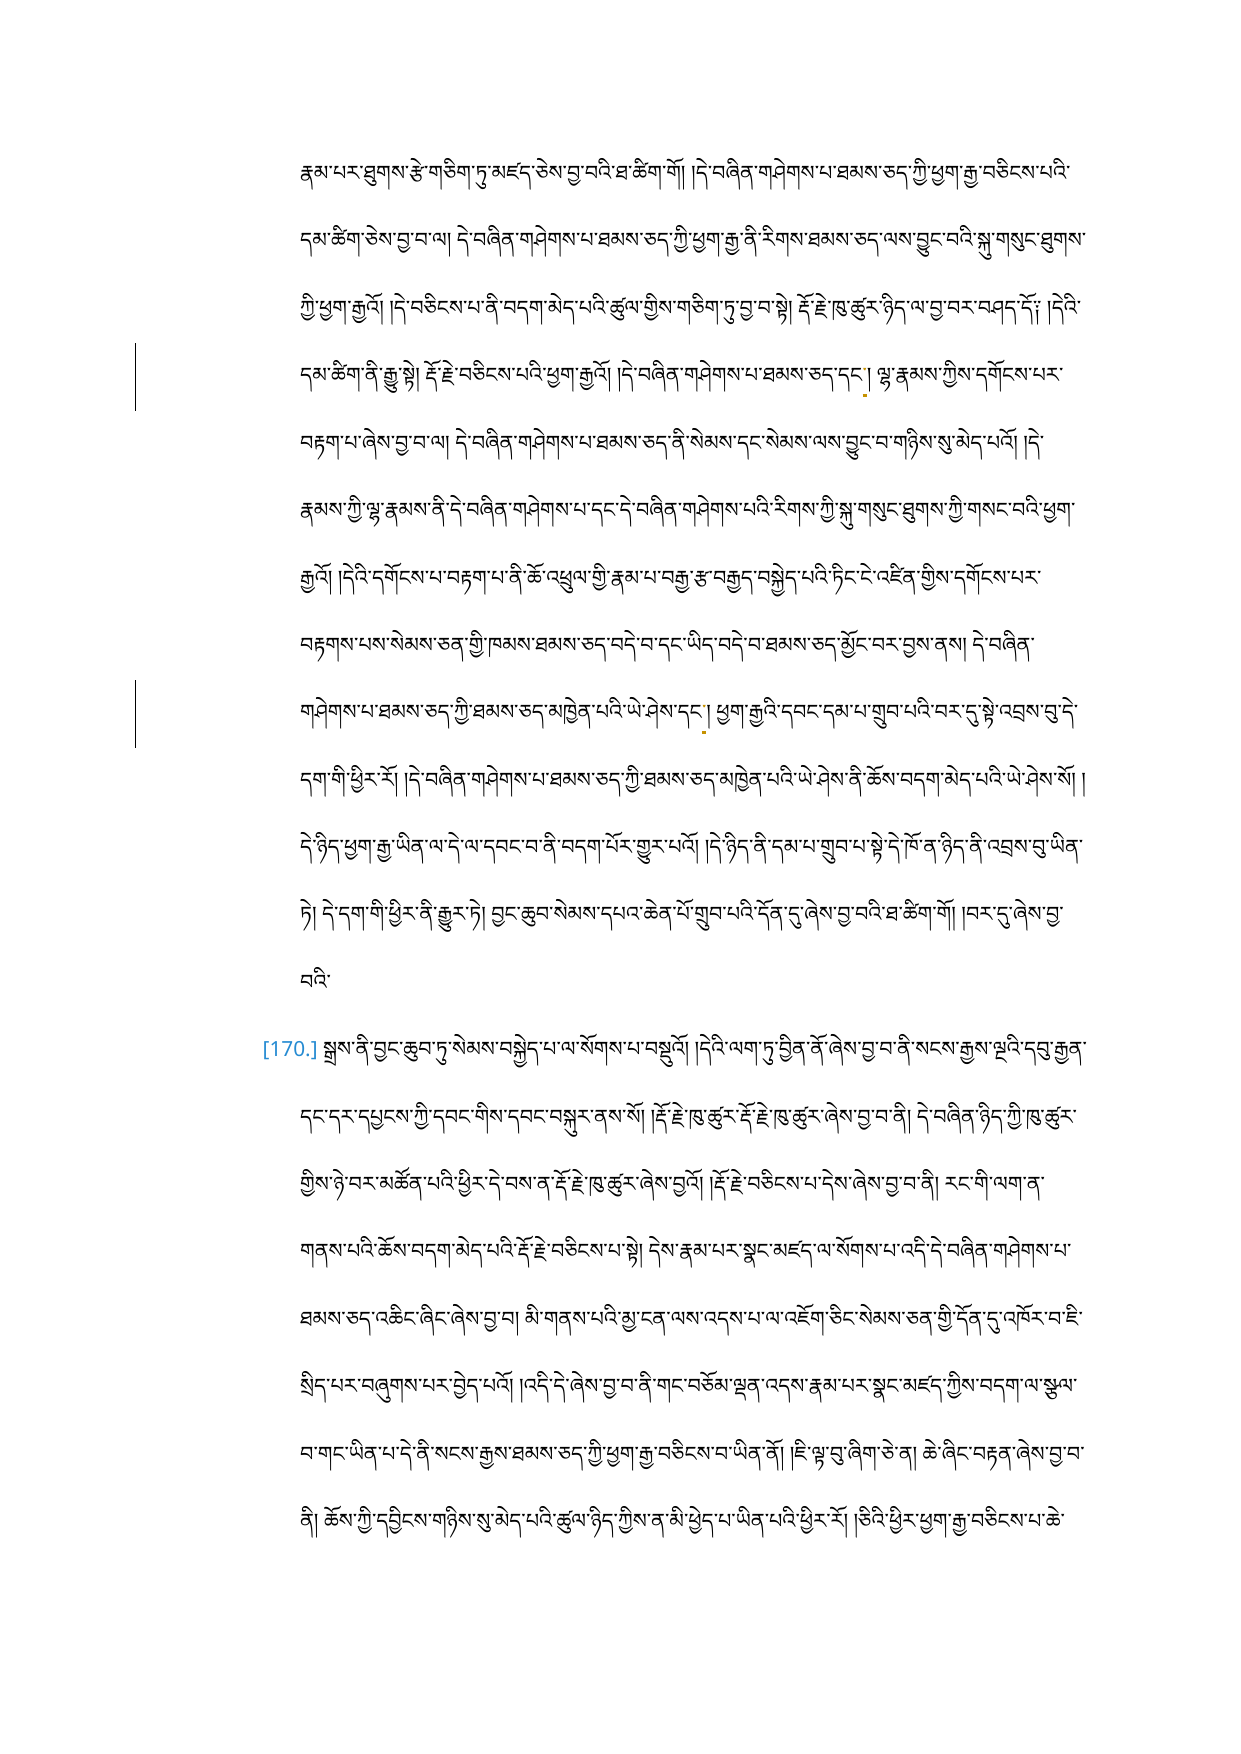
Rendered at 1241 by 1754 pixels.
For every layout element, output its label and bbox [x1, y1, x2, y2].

list [262, 150, 1090, 1017]
list [262, 1026, 1090, 1557]
